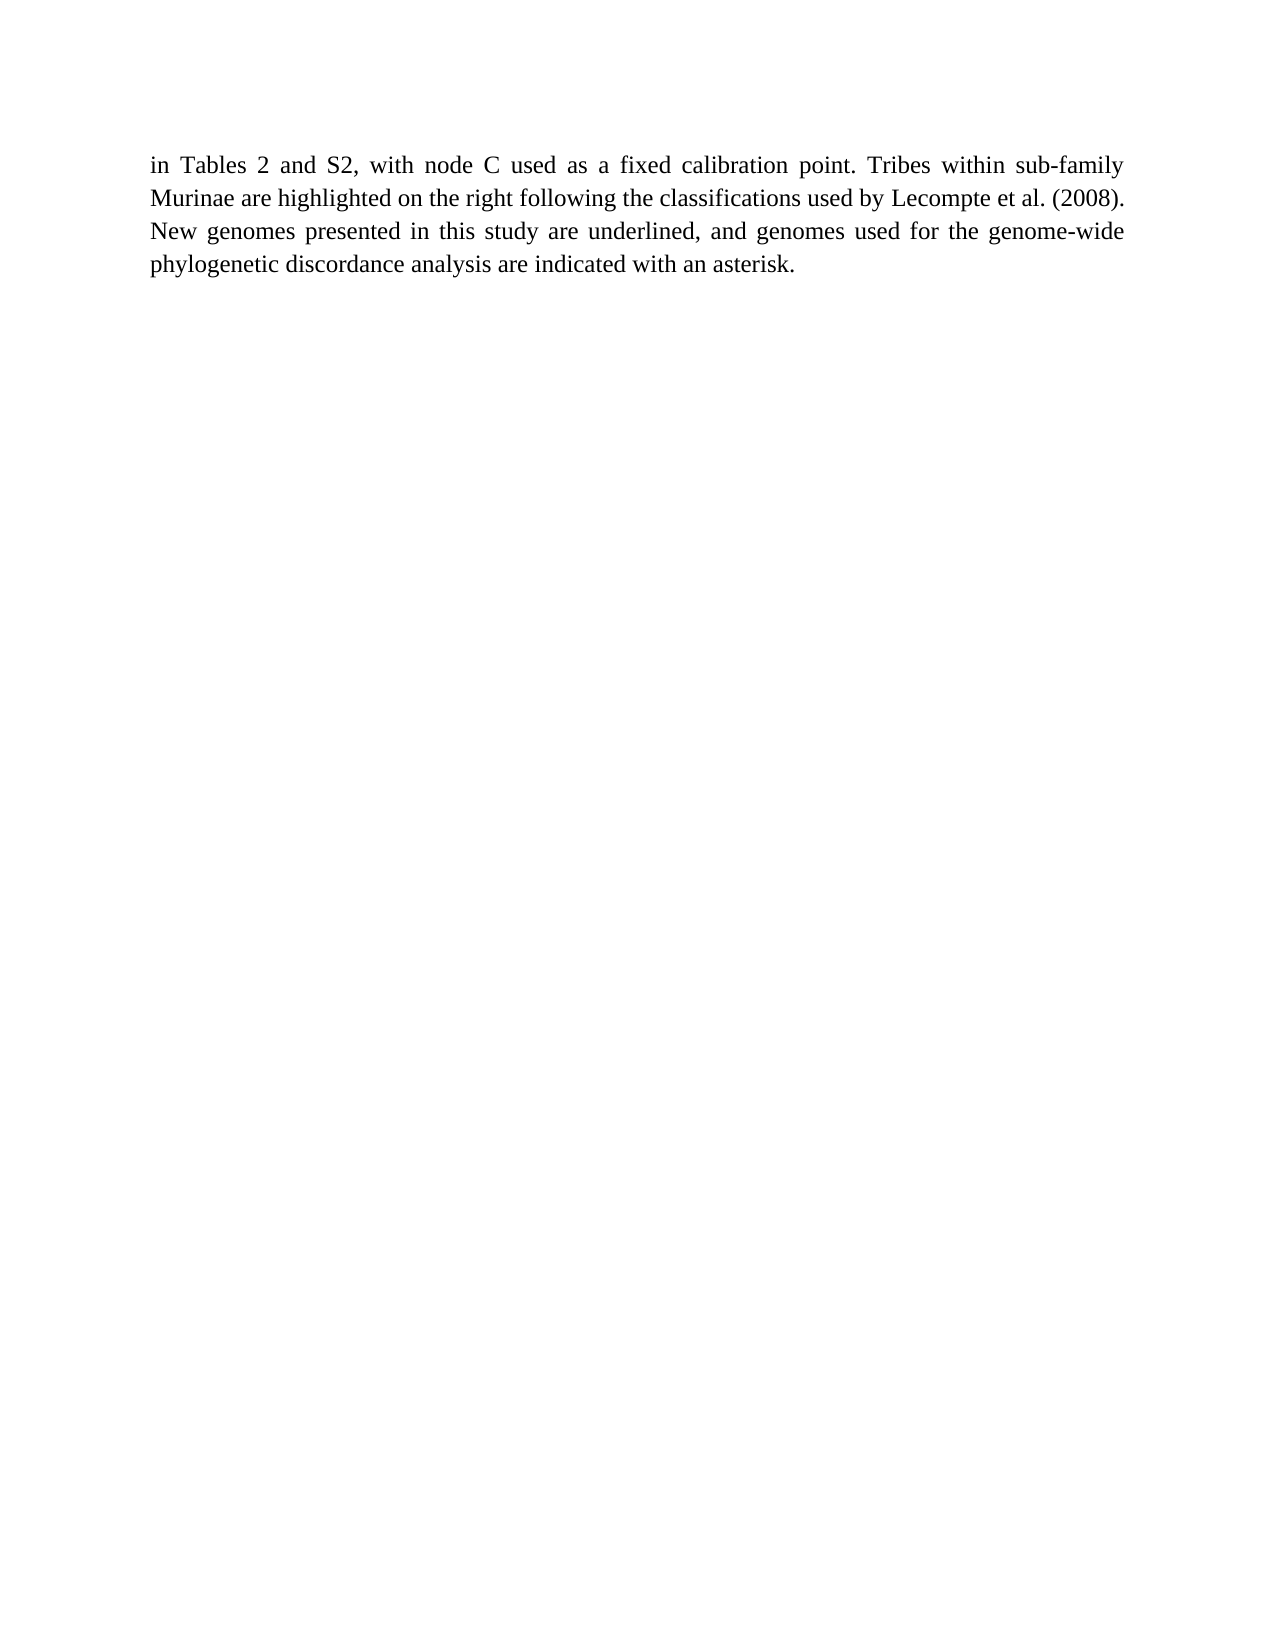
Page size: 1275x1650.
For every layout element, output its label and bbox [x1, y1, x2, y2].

text [150, 150, 1125, 278]
